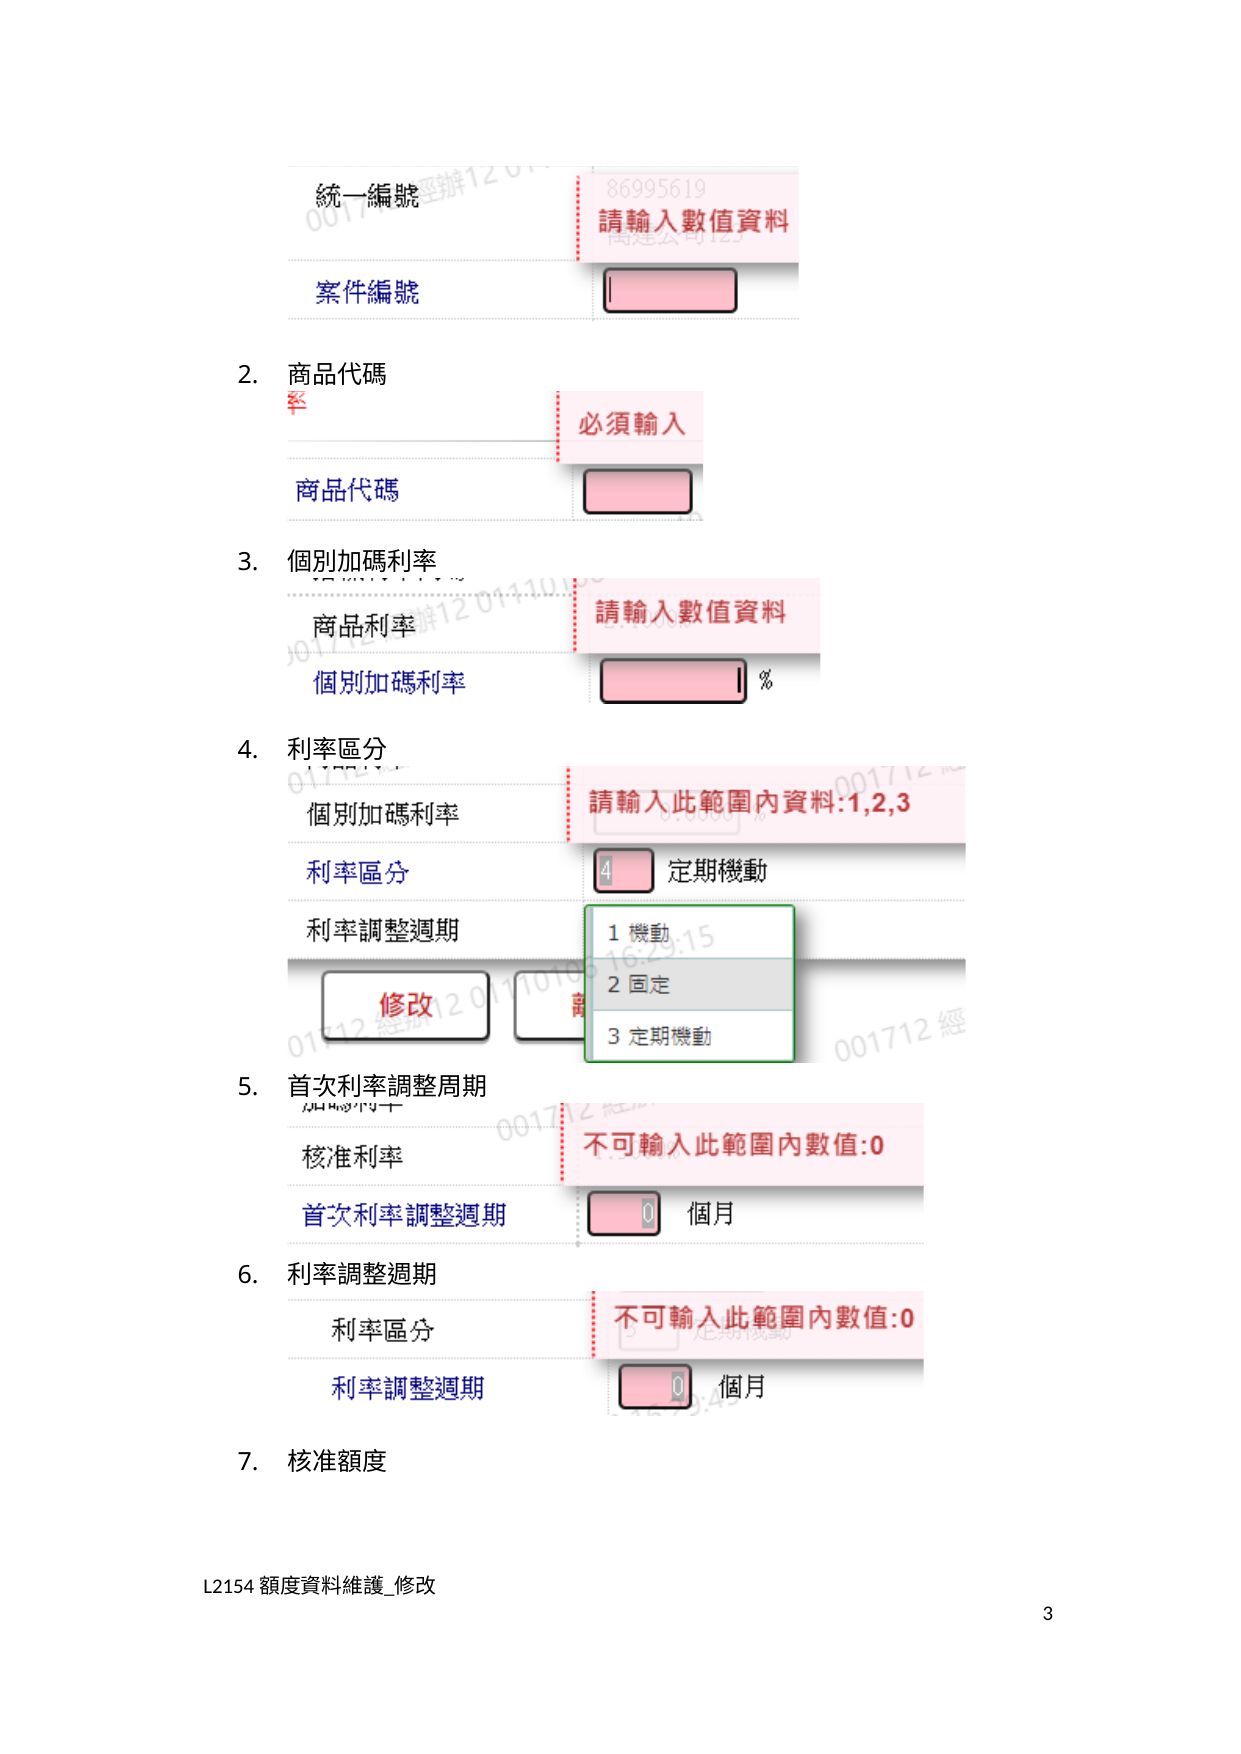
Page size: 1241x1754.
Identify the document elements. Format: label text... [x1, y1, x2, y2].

picture [287, 578, 821, 704]
picture [287, 166, 799, 323]
picture [287, 1103, 924, 1249]
list 利率調整週期 [237, 1253, 1053, 1291]
picture [287, 1291, 924, 1416]
picture [287, 766, 966, 1063]
list 商品代碼 [237, 353, 1053, 391]
list 個別加碼利率 [237, 541, 1053, 578]
picture [287, 391, 704, 521]
list 核准額度 [237, 1441, 1053, 1478]
list 利率區分 [237, 728, 1053, 766]
list 首次利率調整周期 [237, 1066, 1053, 1103]
